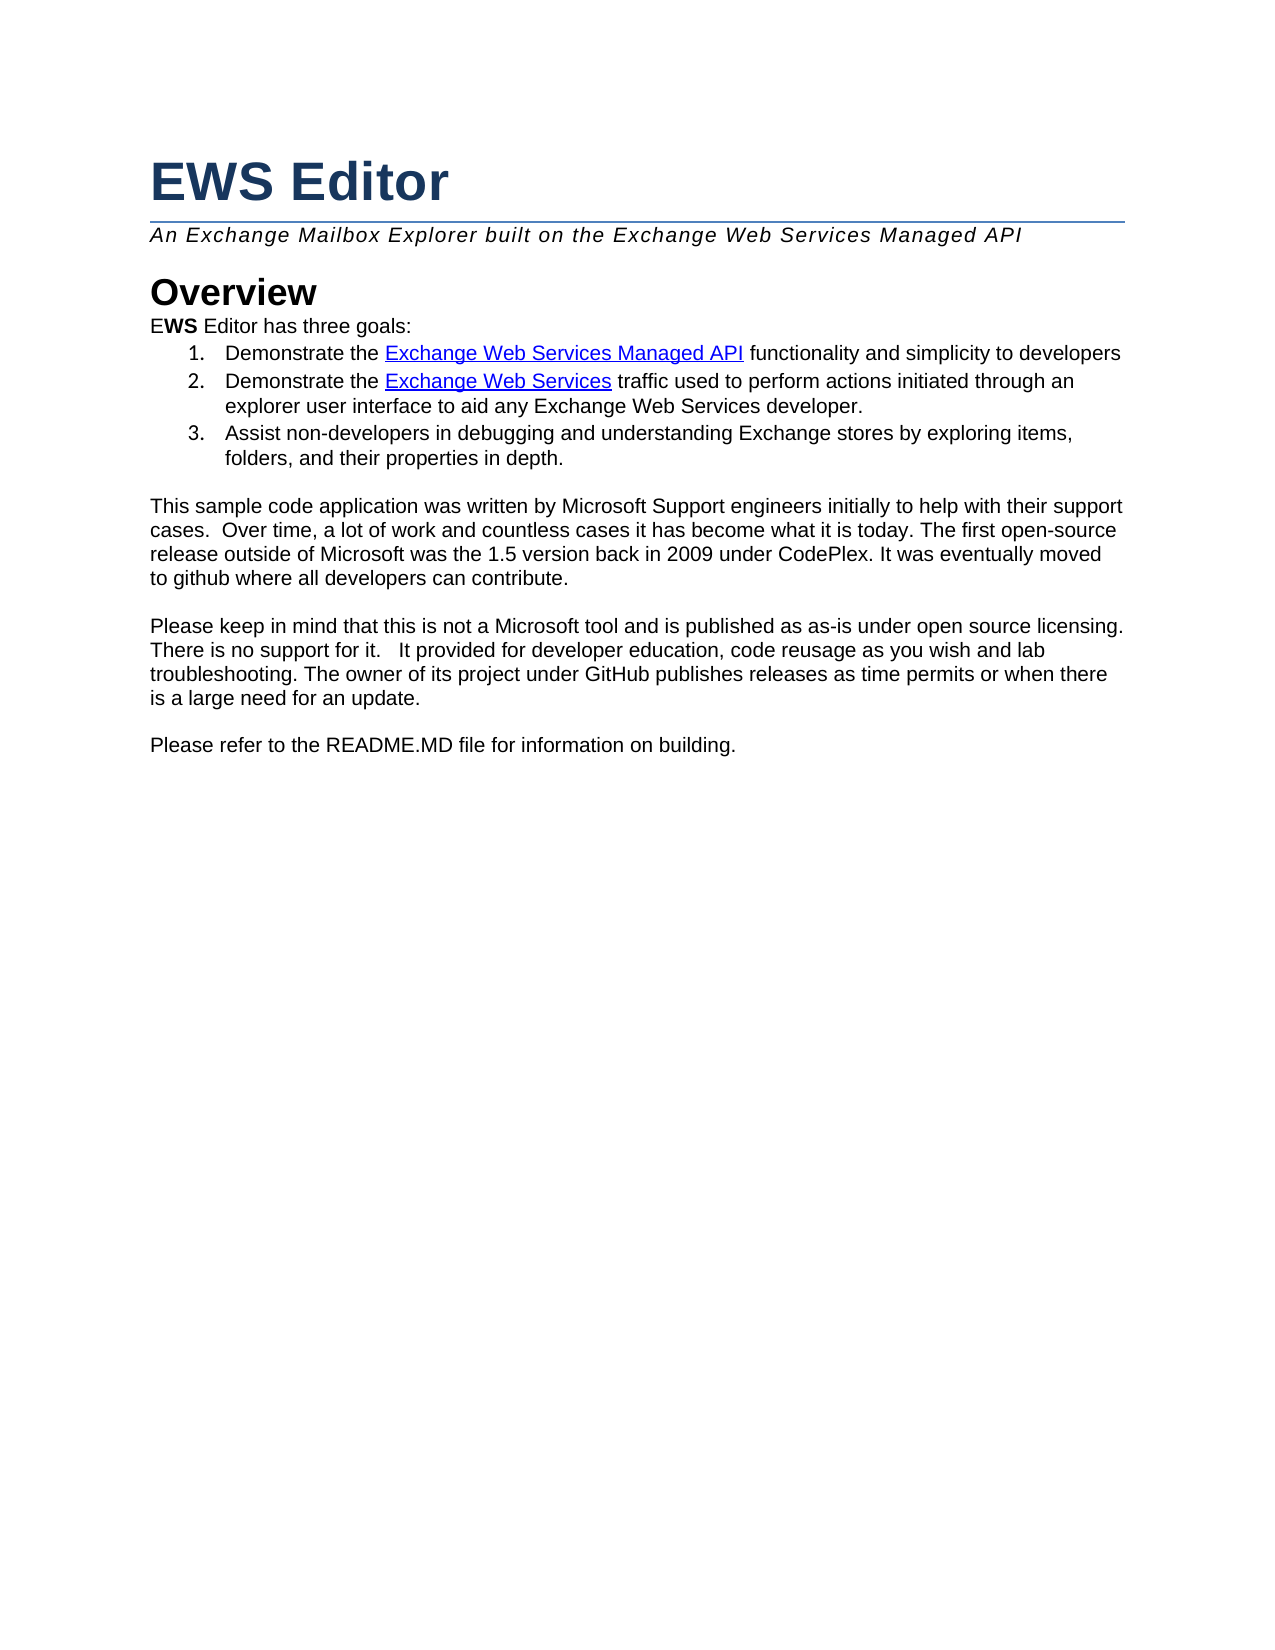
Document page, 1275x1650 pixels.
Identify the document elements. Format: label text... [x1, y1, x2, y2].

list Demonstrate the Exchange Web Services traffic used to perform actions initiated through an explorer user interface to aid any Exchange Web Services developer. [187, 366, 1125, 418]
list Assist non-developers in debugging and understanding Exchange stores by exploring items, folders, and their properties in depth. [187, 418, 1125, 470]
subtitle An Exchange Mailbox Explorer built on the Exchange Web Services Managed API [150, 223, 1125, 247]
text Please keep in mind that this is not a Microsoft tool and is published as as-is under open source licensing. There is no support for it. It provided for developer education, code reusage as you wish and lab troubleshooting. The owner of its project under GitHub publishes releases as time permits or when there is a large need for an update. [150, 613, 1125, 709]
title EWS Editor [150, 150, 1125, 221]
text Please refer to the README.MD file for information on building. [150, 733, 1125, 757]
text This sample code application was written by Microsoft Support engineers initially to help with their support cases. Over time, a lot of work and countless cases it has become what it is today. The first open-source release outside of Microsoft was the 1.5 version back in 2009 under CodePlex. It was eventually moved to github where all developers can contribute. [150, 494, 1125, 589]
text EWS Editor has three goals: [150, 314, 1125, 338]
list Demonstrate the Exchange Web Services Managed API functionality and simplicity to developers [187, 338, 1125, 366]
subtitle Overview [150, 271, 1125, 314]
